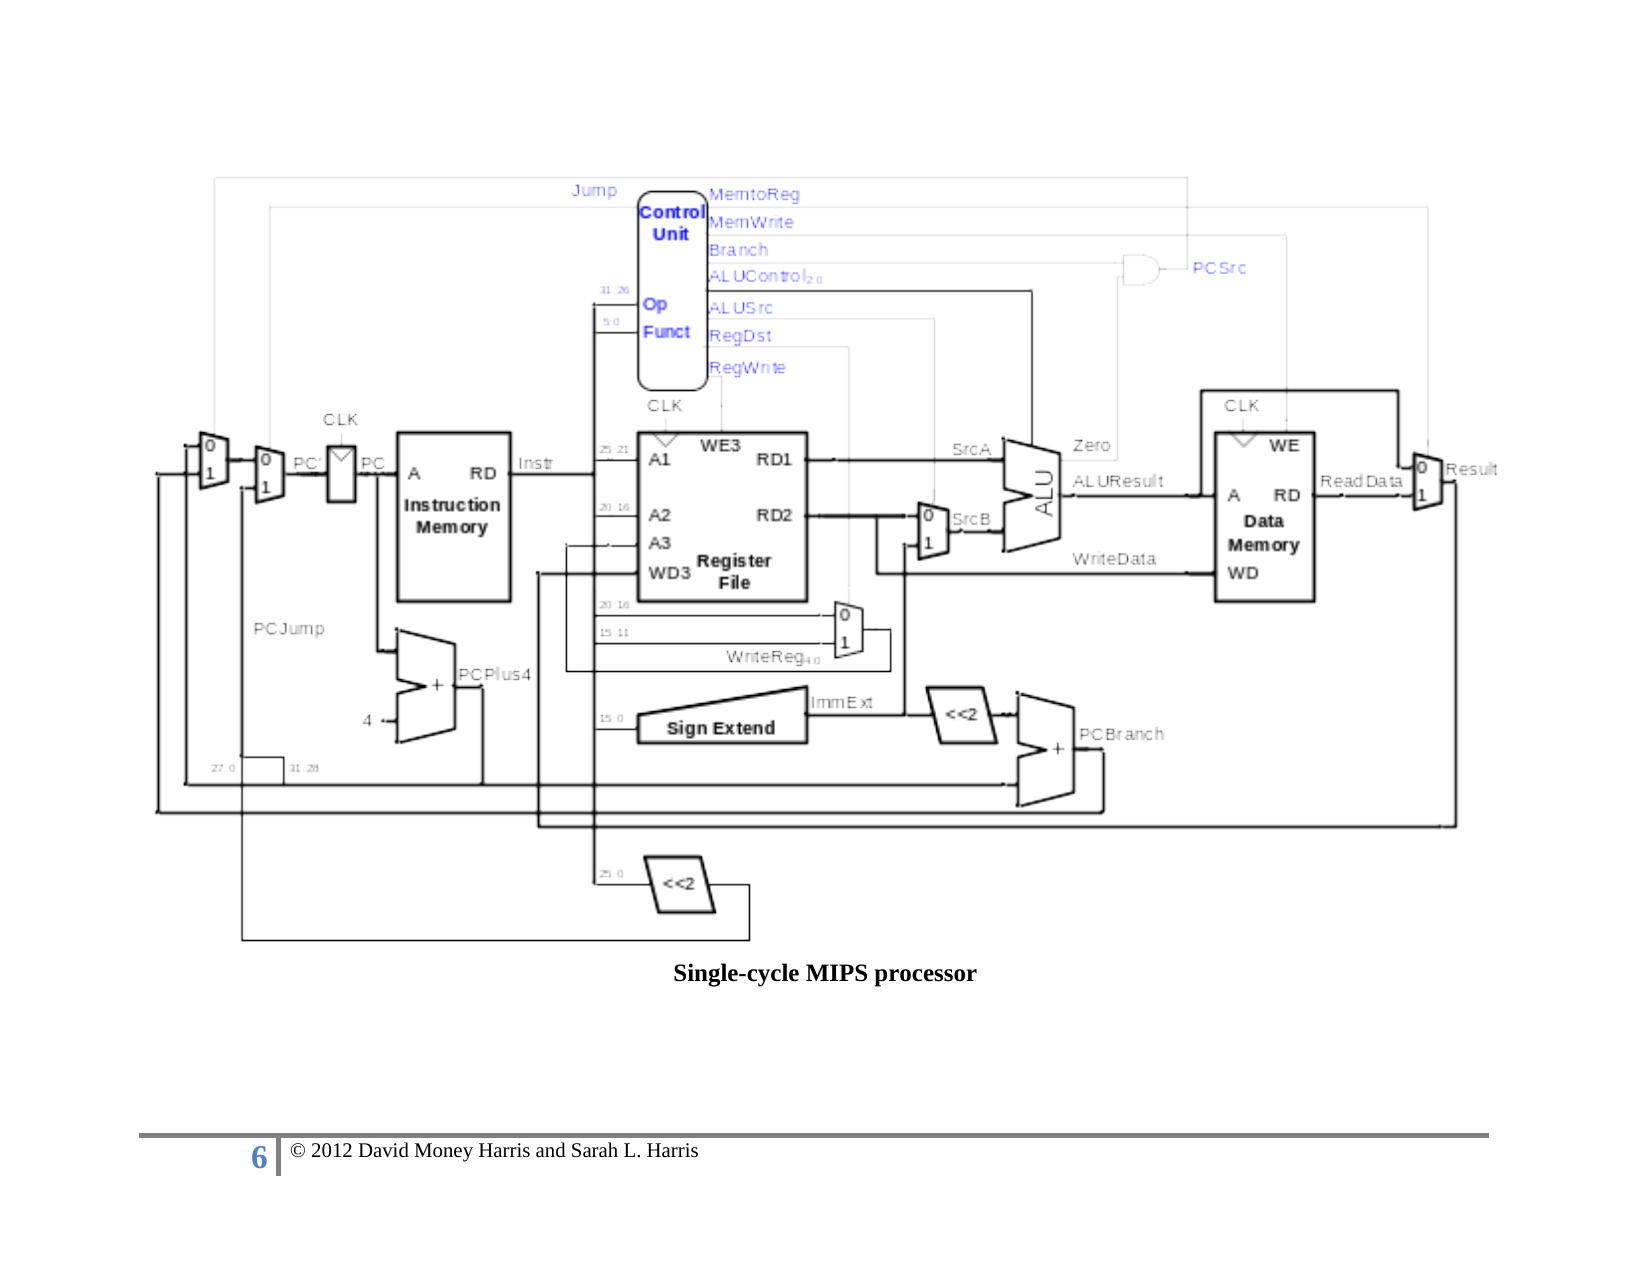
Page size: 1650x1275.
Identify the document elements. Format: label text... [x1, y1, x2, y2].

text Single-cycle MIPS processor [150, 958, 1500, 987]
